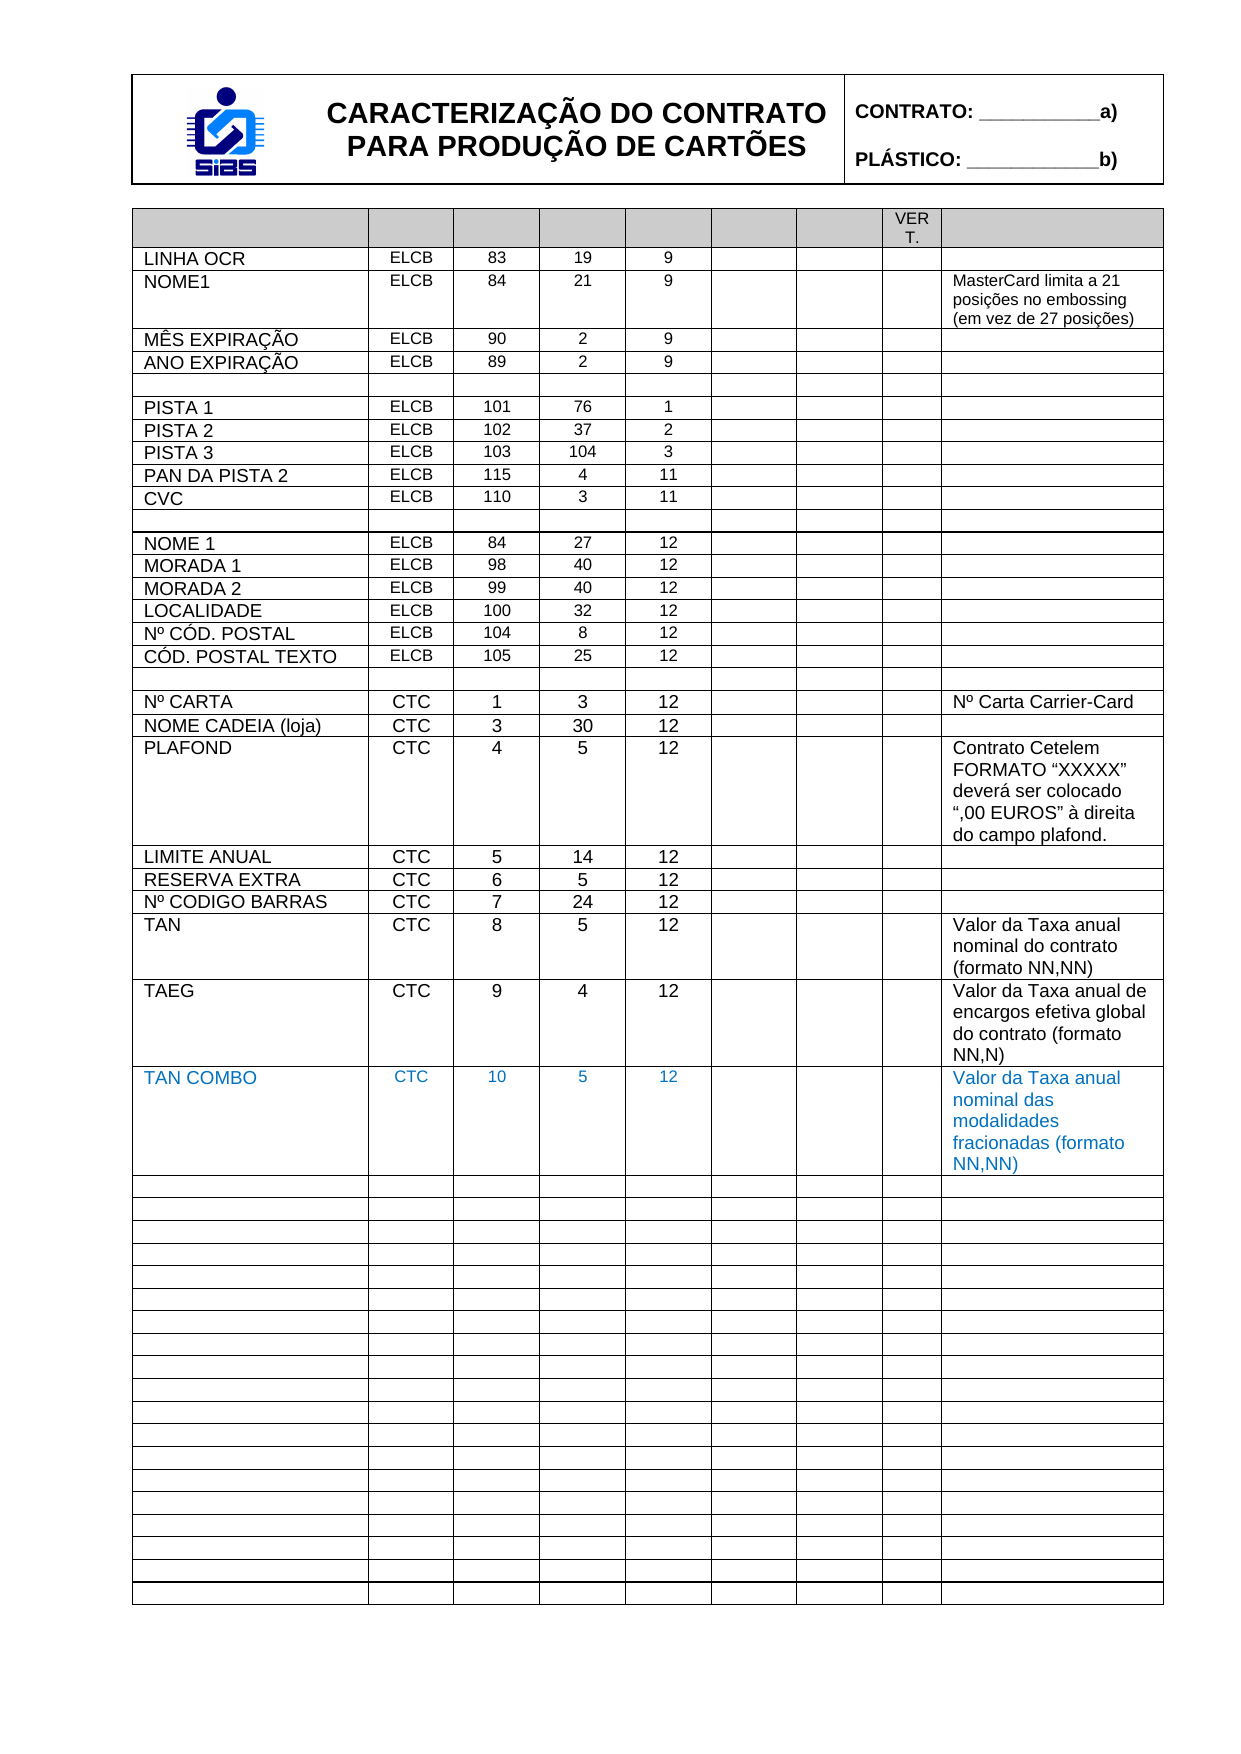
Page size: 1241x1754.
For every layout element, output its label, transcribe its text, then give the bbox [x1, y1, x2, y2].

table_cell [797, 1515, 882, 1536]
table_cell [369, 1424, 453, 1446]
table_cell [626, 510, 711, 531]
table_cell [883, 442, 941, 464]
table_cell [942, 1311, 1163, 1333]
table_cell 9 [454, 980, 539, 1066]
table_cell [942, 1221, 1163, 1242]
table_cell [797, 1402, 882, 1423]
table_cell [712, 248, 796, 269]
table_cell [133, 1560, 368, 1581]
table_cell [942, 600, 1163, 622]
table_cell [626, 1447, 711, 1468]
table_cell [454, 510, 539, 531]
table_cell [797, 1266, 882, 1288]
table_cell [454, 374, 539, 396]
table_cell [883, 1266, 941, 1288]
table_cell TAEG [133, 980, 368, 1066]
table_cell [454, 1447, 539, 1468]
table_cell Nº CARTA [133, 691, 368, 713]
table_cell [797, 1221, 882, 1242]
table_cell 1 [133, 533, 368, 554]
table_cell [454, 1424, 539, 1446]
table_cell [133, 668, 368, 690]
table_cell NR. CMP [454, 209, 539, 247]
table_cell 2 [540, 352, 625, 373]
table_cell NOME DOS CAMPOS [133, 209, 368, 247]
table_cell 90 [454, 329, 539, 351]
table_cell [797, 1334, 882, 1355]
table_cell 84 [454, 271, 539, 328]
table_cell ELCB [369, 442, 453, 464]
table_cell [133, 1266, 368, 1288]
table_cell [942, 1515, 1163, 1536]
table_cell [712, 1176, 796, 1197]
table_cell 4 [540, 465, 625, 486]
table_cell [133, 1515, 368, 1536]
table_cell [883, 374, 941, 396]
table_cell [133, 1537, 368, 1559]
table_cell [626, 1583, 711, 1604]
table_cell PISTA 2 [133, 420, 368, 441]
table_cell [797, 248, 882, 269]
table_cell 12 [626, 737, 711, 845]
table_cell 103 [454, 442, 539, 464]
table_cell 115 [454, 465, 539, 486]
table_cell [883, 1334, 941, 1355]
table_cell PLAFOND [133, 737, 368, 845]
table_cell 12 [626, 980, 711, 1066]
table_cell 5 [540, 1067, 625, 1174]
table_cell TAN COMBO [133, 1067, 368, 1174]
table_cell [942, 846, 1163, 867]
table_cell [797, 397, 882, 418]
table_cell [369, 1244, 453, 1265]
table_cell [883, 1067, 941, 1174]
table_cell [883, 623, 941, 644]
table_cell COMP. CMP [540, 209, 625, 247]
table_cell 5 [540, 737, 625, 845]
table_cell 3 [540, 691, 625, 713]
table_cell [454, 1176, 539, 1197]
table_cell [797, 891, 882, 913]
table_cell [626, 1289, 711, 1310]
table_cell [712, 578, 796, 599]
table_cell PAN DA PISTA 2 [133, 465, 368, 486]
table_cell 104 [454, 623, 539, 644]
table_cell [712, 352, 796, 373]
table_cell [540, 1492, 625, 1514]
table_cell [454, 668, 539, 690]
table_cell ELCB [369, 533, 453, 554]
table_cell [454, 1266, 539, 1288]
table_cell [133, 374, 368, 396]
table_cell LIMITE ANUAL [133, 846, 368, 867]
table_cell [540, 1583, 625, 1604]
table_cell [133, 1334, 368, 1355]
table_cell Contrato Cetelem FORMATO “XXXXX” deverá ser colocado “,00 EUROS” à direita do campo plafond. [942, 737, 1163, 845]
table_cell [883, 1221, 941, 1242]
table_cell [454, 1402, 539, 1423]
table_cell [454, 1560, 539, 1581]
table_cell Valor da Taxa anual de encargos efetiva global do contrato (formato NN,N) [942, 980, 1163, 1066]
table_cell [712, 846, 796, 867]
table_cell [942, 329, 1163, 351]
table_cell 9 [626, 248, 711, 269]
table_cell [797, 1583, 882, 1604]
table_cell ELCB [369, 420, 453, 441]
table_cell [883, 646, 941, 667]
table_cell 102 [454, 420, 539, 441]
table_cell [369, 1266, 453, 1288]
table_cell [540, 1198, 625, 1220]
table_cell ELCB [369, 487, 453, 509]
table_cell [454, 1311, 539, 1333]
table_cell ELCB [369, 578, 453, 599]
table_cell 37 [540, 420, 625, 441]
table_cell [133, 1311, 368, 1333]
table_cell ANO EXPIRAÇÃO [133, 352, 368, 373]
table_cell [369, 668, 453, 690]
table_cell [942, 397, 1163, 418]
table_cell [712, 1515, 796, 1536]
table_cell 6 [454, 869, 539, 890]
table_cell [797, 465, 882, 486]
table_cell [942, 1176, 1163, 1197]
table_cell [797, 1067, 882, 1174]
table_cell Valor da Taxa anual nominal das modalidades fracionadas (formato NN,NN) [942, 1067, 1163, 1174]
table_cell 10 [454, 1067, 539, 1174]
table_cell [454, 1379, 539, 1401]
table_cell CTC [369, 980, 453, 1066]
table_cell [712, 1560, 796, 1581]
table_cell 4 [540, 980, 625, 1066]
table_cell [883, 1583, 941, 1604]
table_cell COORD HOR. [797, 209, 882, 247]
table_cell [626, 1266, 711, 1288]
table_cell 12 [626, 555, 711, 577]
table_cell [797, 623, 882, 644]
table_cell [133, 1198, 368, 1220]
table_cell [626, 1356, 711, 1378]
table_cell [797, 1492, 882, 1514]
table_cell 8 [540, 623, 625, 644]
table_cell Nº CÓD. POSTAL [133, 623, 368, 644]
table_cell 5 [454, 846, 539, 867]
table_cell [797, 1198, 882, 1220]
table_cell [540, 668, 625, 690]
table_cell [712, 533, 796, 554]
table_cell [626, 1221, 711, 1242]
table_cell [883, 1402, 941, 1423]
table_cell [797, 420, 882, 441]
table_cell [454, 1470, 539, 1491]
table_cell [712, 555, 796, 577]
table_cell 3 [454, 715, 539, 736]
table_cell [883, 578, 941, 599]
table_cell [369, 510, 453, 531]
table_cell COORD. VERT. [883, 209, 941, 247]
table_cell [797, 271, 882, 328]
table_cell 24 [540, 891, 625, 913]
table_cell [712, 271, 796, 328]
table_cell [454, 1289, 539, 1310]
table_cell [797, 352, 882, 373]
table_cell [454, 1356, 539, 1378]
table_cell [133, 1356, 368, 1378]
table_cell [712, 1067, 796, 1174]
table_cell [883, 1492, 941, 1514]
table_cell [883, 487, 941, 509]
table_cell [883, 1424, 941, 1446]
table_cell [883, 691, 941, 713]
table_cell NOME1 [133, 271, 368, 328]
table_cell 25 [540, 646, 625, 667]
table_cell 27 [540, 533, 625, 554]
table_cell [712, 980, 796, 1066]
table_cell [797, 1537, 882, 1559]
table_cell [454, 1515, 539, 1536]
table_cell [712, 442, 796, 464]
table_cell ELCB [369, 271, 453, 328]
table_cell 7 [454, 891, 539, 913]
table_cell [712, 1424, 796, 1446]
table_cell PISTA 1 [133, 397, 368, 418]
table_cell [712, 1221, 796, 1242]
table_cell 11 [626, 487, 711, 509]
table_cell CÓD. POSTAL TEXTO [133, 646, 368, 667]
table_cell [369, 1289, 453, 1310]
table_cell [797, 533, 882, 554]
table_cell 8 [454, 914, 539, 978]
table_cell [133, 510, 368, 531]
table_cell [883, 1379, 941, 1401]
table_cell [540, 1402, 625, 1423]
table_cell [883, 465, 941, 486]
table_cell CTC [369, 914, 453, 978]
table_cell [712, 1311, 796, 1333]
table_cell 14 [540, 846, 625, 867]
table_cell [883, 1311, 941, 1333]
table_cell 104 [540, 442, 625, 464]
table_cell [712, 1447, 796, 1468]
table_cell [540, 1537, 625, 1559]
table_cell Nº Carta Carrier-Card [942, 691, 1163, 713]
table_cell [133, 1221, 368, 1242]
table_cell CTC [369, 691, 453, 713]
table_cell [133, 1289, 368, 1310]
table_cell [942, 646, 1163, 667]
table_cell 2 [540, 329, 625, 351]
table_cell [797, 442, 882, 464]
table_cell 2 [626, 420, 711, 441]
table_cell [712, 1537, 796, 1559]
table_cell [883, 420, 941, 441]
table_cell [797, 1176, 882, 1197]
table_cell 12 [626, 846, 711, 867]
table_cell [712, 1334, 796, 1355]
table_cell FICH. [369, 209, 453, 247]
table_cell [883, 980, 941, 1066]
table_cell [797, 374, 882, 396]
table_cell [712, 1470, 796, 1491]
table_cell CTC [369, 869, 453, 890]
table_cell [626, 1537, 711, 1559]
table_cell [712, 691, 796, 713]
table_cell 105 [454, 646, 539, 667]
table_cell ELCB [369, 555, 453, 577]
table_cell 9 [626, 352, 711, 373]
table_cell [626, 1470, 711, 1491]
table_cell [797, 1447, 882, 1468]
table_cell [797, 646, 882, 667]
table_cell 12 [626, 533, 711, 554]
table_cell [712, 1402, 796, 1423]
table_cell [133, 1470, 368, 1491]
table_cell [454, 1492, 539, 1514]
table_cell [369, 374, 453, 396]
table_cell Valor da Taxa anual nominal do contrato (formato NN,NN) [942, 914, 1163, 978]
table_cell [797, 737, 882, 845]
table_cell [942, 555, 1163, 577]
table_cell [942, 668, 1163, 690]
table_cell 12 [626, 1067, 711, 1174]
table_cell [540, 1515, 625, 1536]
table_cell [454, 1221, 539, 1242]
table_cell [540, 1266, 625, 1288]
table_cell [369, 1402, 453, 1423]
table_cell [883, 1244, 941, 1265]
table_cell MORADA 2 [133, 578, 368, 599]
table_cell [540, 1221, 625, 1242]
table_cell ELCB [369, 329, 453, 351]
table_cell FONTE [712, 209, 796, 247]
table_cell [797, 1560, 882, 1581]
table_cell [797, 555, 882, 577]
table_cell [883, 352, 941, 373]
table_cell [797, 329, 882, 351]
table_cell [942, 442, 1163, 464]
picture [186, 87, 265, 176]
table_cell [797, 980, 882, 1066]
table_cell 11 [626, 465, 711, 486]
table_cell [883, 510, 941, 531]
table_cell [797, 715, 882, 736]
table_cell [369, 1334, 453, 1355]
table_cell [369, 1311, 453, 1333]
table_cell [712, 1492, 796, 1514]
table_cell 12 [626, 869, 711, 890]
table_cell [797, 846, 882, 867]
table_cell [540, 1289, 625, 1310]
table_cell [712, 1583, 796, 1604]
table_cell [942, 248, 1163, 269]
table_cell [883, 1560, 941, 1581]
table_cell [942, 1334, 1163, 1355]
table_cell [712, 1266, 796, 1288]
table_cell [369, 1198, 453, 1220]
table_cell [942, 1537, 1163, 1559]
table_cell [454, 1583, 539, 1604]
table_cell CTC [369, 715, 453, 736]
table_cell [712, 737, 796, 845]
table_cell [883, 1356, 941, 1378]
table_cell [712, 600, 796, 622]
table_cell [797, 1311, 882, 1333]
table_cell [369, 1221, 453, 1242]
table_cell [942, 869, 1163, 890]
table_cell [942, 1447, 1163, 1468]
table_cell [626, 1379, 711, 1401]
table_cell 76 [540, 397, 625, 418]
table_cell [712, 715, 796, 736]
table_cell [883, 1176, 941, 1197]
table_cell [626, 1244, 711, 1265]
table_cell [540, 1470, 625, 1491]
table_cell [712, 1356, 796, 1378]
table_cell [369, 1379, 453, 1401]
table_cell [797, 510, 882, 531]
table_cell [454, 1334, 539, 1355]
table_cell [540, 1424, 625, 1446]
table_cell CÓD. MOD. [626, 209, 711, 247]
table_cell [942, 465, 1163, 486]
table_cell 12 [626, 715, 711, 736]
table_cell [942, 533, 1163, 554]
table_cell [626, 1515, 711, 1536]
table_cell [797, 1356, 882, 1378]
table_cell [883, 846, 941, 867]
table_cell [133, 1492, 368, 1514]
table_cell Nº CODIGO BARRAS [133, 891, 368, 913]
table_cell 99 [454, 578, 539, 599]
table_cell [540, 1560, 625, 1581]
table_cell [454, 1198, 539, 1220]
table_cell [540, 1244, 625, 1265]
table_cell [712, 420, 796, 441]
table_cell [626, 1198, 711, 1220]
table_cell [797, 1470, 882, 1491]
table_cell [712, 487, 796, 509]
table_cell 3 [540, 487, 625, 509]
table_cell [797, 668, 882, 690]
table_cell [942, 715, 1163, 736]
table_cell [942, 623, 1163, 644]
table_cell [797, 869, 882, 890]
table_cell [883, 914, 941, 978]
table_cell [369, 1470, 453, 1491]
table_cell [883, 1447, 941, 1468]
table_cell [712, 914, 796, 978]
table_cell [942, 374, 1163, 396]
table_cell [942, 420, 1163, 441]
table_cell [133, 1424, 368, 1446]
table_cell [942, 578, 1163, 599]
table_cell 12 [626, 623, 711, 644]
table_cell 21 [540, 271, 625, 328]
table_cell [797, 578, 882, 599]
table_cell [133, 1244, 368, 1265]
table_cell 40 [540, 555, 625, 577]
table_cell [626, 374, 711, 396]
table_cell [883, 1198, 941, 1220]
table_cell [883, 329, 941, 351]
table_cell 3 [626, 442, 711, 464]
table_cell [540, 1447, 625, 1468]
table_cell [942, 1244, 1163, 1265]
table_cell [942, 1470, 1163, 1491]
table_cell [133, 1379, 368, 1401]
table_cell [883, 668, 941, 690]
table_cell [712, 329, 796, 351]
table_cell ELCB [369, 397, 453, 418]
table_cell [797, 487, 882, 509]
table_cell [369, 1447, 453, 1468]
table_cell [883, 555, 941, 577]
table_cell RESERVA EXTRA [133, 869, 368, 890]
table_cell [883, 1515, 941, 1536]
table_cell [883, 715, 941, 736]
table_cell 40 [540, 578, 625, 599]
table_cell [712, 465, 796, 486]
table_cell 4 [454, 737, 539, 845]
table_cell [133, 1176, 368, 1197]
table_cell [712, 1198, 796, 1220]
table_cell LOCALIDADE [133, 600, 368, 622]
table_cell [942, 352, 1163, 373]
table_cell [942, 1583, 1163, 1604]
table_cell ELCB [369, 600, 453, 622]
table_cell [797, 914, 882, 978]
table_cell [712, 1289, 796, 1310]
table_cell [712, 510, 796, 531]
table_cell [797, 1424, 882, 1446]
table_cell [942, 1424, 1163, 1446]
table_cell [942, 1289, 1163, 1310]
table_cell TAN [133, 914, 368, 978]
table_cell [540, 1176, 625, 1197]
table_cell [626, 668, 711, 690]
table_cell 89 [454, 352, 539, 373]
table_cell [797, 691, 882, 713]
table_cell ELCB [369, 248, 453, 269]
table_cell ELCB [369, 646, 453, 667]
table_cell [626, 1492, 711, 1514]
table_cell 9 [626, 329, 711, 351]
table_cell 1 [454, 691, 539, 713]
table_cell [883, 1537, 941, 1559]
table_cell [626, 1311, 711, 1333]
table_cell [942, 1198, 1163, 1220]
table_cell [797, 600, 882, 622]
table_cell [369, 1515, 453, 1536]
table_cell [369, 1537, 453, 1559]
table_cell [712, 623, 796, 644]
table_cell [883, 248, 941, 269]
table_cell 83 [454, 248, 539, 269]
table_cell ELCB [369, 465, 453, 486]
table_cell ELCB [369, 623, 453, 644]
table_cell 9 [626, 271, 711, 328]
table_cell 5 [540, 869, 625, 890]
table_cell 30 [540, 715, 625, 736]
table_cell [626, 1334, 711, 1355]
table_cell [883, 533, 941, 554]
table_cell MÊS EXPIRAÇÃO [133, 329, 368, 351]
table_cell [797, 1289, 882, 1310]
table_cell [454, 1537, 539, 1559]
table_cell [454, 1244, 539, 1265]
table_cell CTC [369, 737, 453, 845]
table_cell [797, 1379, 882, 1401]
table_cell [883, 869, 941, 890]
table_cell [883, 737, 941, 845]
table_cell [942, 1266, 1163, 1288]
table_cell 1 [626, 397, 711, 418]
table_cell [369, 1176, 453, 1197]
table_cell [942, 1560, 1163, 1581]
table_cell [883, 891, 941, 913]
table_cell CTC [369, 891, 453, 913]
table_cell [540, 1379, 625, 1401]
table_cell [942, 1379, 1163, 1401]
table_cell ELCB [369, 352, 453, 373]
table_cell CTC [369, 1067, 453, 1174]
table_cell CTC [369, 846, 453, 867]
table_cell [540, 374, 625, 396]
table_cell 84 [454, 533, 539, 554]
table_cell NOME CADEIA (loja) [133, 715, 368, 736]
table_cell [369, 1583, 453, 1604]
table_cell [712, 397, 796, 418]
table_cell [626, 1176, 711, 1197]
table_cell [540, 510, 625, 531]
table_cell CVC [133, 487, 368, 509]
table_cell 98 [454, 555, 539, 577]
table_cell [883, 271, 941, 328]
table_cell [712, 374, 796, 396]
table_cell [712, 646, 796, 667]
table_cell [942, 487, 1163, 509]
table_cell 101 [454, 397, 539, 418]
table_cell [369, 1560, 453, 1581]
table_cell 32 [540, 600, 625, 622]
table_cell [883, 600, 941, 622]
table_cell 12 [626, 691, 711, 713]
table_cell [626, 1402, 711, 1423]
table_cell OBS. [942, 209, 1163, 247]
table_cell 12 [626, 914, 711, 978]
table_cell MORADA 1 [133, 555, 368, 577]
table_cell [133, 1583, 368, 1604]
table_cell [712, 668, 796, 690]
table_cell [942, 891, 1163, 913]
table_cell [369, 1492, 453, 1514]
table_cell 12 [626, 646, 711, 667]
table_cell MasterCard limita a 21 posições no embossing (em vez de 27 posições) [942, 271, 1163, 328]
table_cell PISTA 3 [133, 442, 368, 464]
table_cell [942, 1402, 1163, 1423]
table_cell [712, 1379, 796, 1401]
table_cell [883, 1470, 941, 1491]
table_cell 5 [540, 914, 625, 978]
table_cell [883, 1289, 941, 1310]
table_cell [626, 1424, 711, 1446]
table_cell [369, 1356, 453, 1378]
table_cell 100 [454, 600, 539, 622]
table_cell 19 [540, 248, 625, 269]
table_cell 12 [626, 891, 711, 913]
table_cell [133, 1402, 368, 1423]
table_cell [942, 1492, 1163, 1514]
table_cell [712, 869, 796, 890]
table_cell [712, 1244, 796, 1265]
table_cell [540, 1334, 625, 1355]
table_cell [540, 1311, 625, 1333]
table_cell LINHA OCR [133, 248, 368, 269]
table_cell 12 [626, 600, 711, 622]
table_cell [712, 891, 796, 913]
table_cell [942, 1356, 1163, 1378]
table_cell [133, 1447, 368, 1468]
table_cell [540, 1356, 625, 1378]
table_cell 12 [626, 578, 711, 599]
table_cell 110 [454, 487, 539, 509]
table_cell [626, 1560, 711, 1581]
table_cell [883, 397, 941, 418]
table_cell [797, 1244, 882, 1265]
table_cell [942, 510, 1163, 531]
